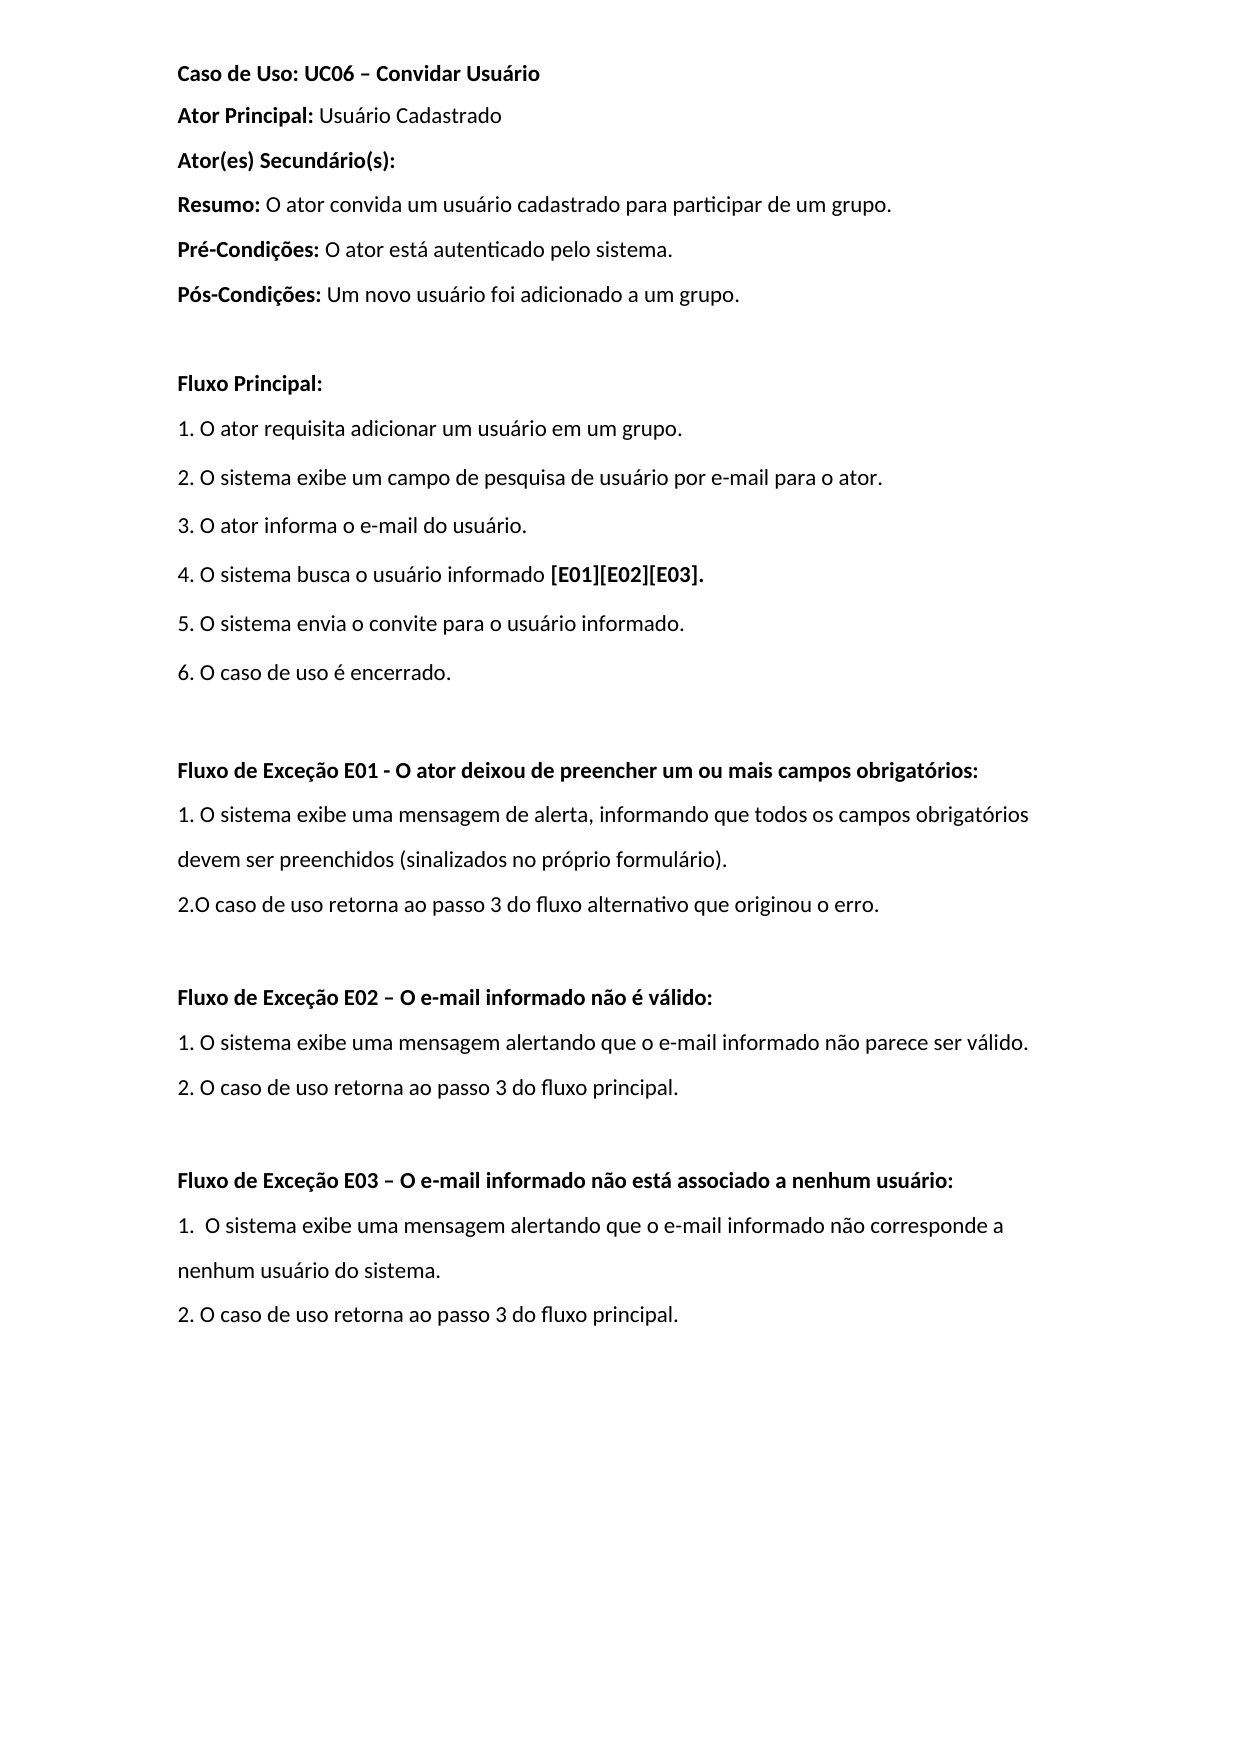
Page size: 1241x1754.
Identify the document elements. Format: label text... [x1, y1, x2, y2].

text Ator(es) Secundário(s): [177, 146, 1063, 174]
text 3. O ator informa o e-mail do usuário. [177, 512, 1063, 540]
text 2.O caso de uso retorna ao passo 3 do fluxo alternativo que originou o erro. [177, 890, 1063, 918]
text 2. O caso de uso retorna ao passo 3 do fluxo principal. [177, 1073, 1063, 1101]
text Fluxo de Exceção E02 – O e-mail informado não é válido: [177, 983, 1063, 1012]
text Pós-Condições: Um novo usuário foi adicionado a um grupo. [177, 280, 1063, 308]
text nenhum usuário do sistema. [177, 1256, 1063, 1284]
text Ator Principal: Usuário Cadastrado [177, 101, 1063, 129]
text 6. O caso de uso é encerrado. [177, 658, 1063, 686]
text 1. O sistema exibe uma mensagem de alerta, informando que todos os campos obrigatórios [177, 801, 1063, 829]
text 5. O sistema envia o convite para o usuário informado. [177, 609, 1063, 637]
text 2. O caso de uso retorna ao passo 3 do fluxo principal. [177, 1301, 1063, 1328]
text Fluxo de Exceção E03 – O e-mail informado não está associado a nenhum usuário: [177, 1166, 1063, 1194]
text devem ser preenchidos (sinalizados no próprio formulário). [177, 845, 1063, 873]
text 1. O sistema exibe uma mensagem alertando que o e-mail informado não parece ser válido. [177, 1028, 1063, 1056]
text Resumo: O ator convida um usuário cadastrado para participar de um grupo. [177, 191, 1063, 218]
text Fluxo de Exceção E01 - O ator deixou de preencher um ou mais campos obrigatórios: [177, 756, 1063, 784]
text 2. O sistema exibe um campo de pesquisa de usuário por e-mail para o ator. [177, 463, 1063, 491]
text 1. O ator requisita adicionar um usuário em um grupo. [177, 414, 1063, 442]
text 4. O sistema busca o usuário informado [E01][E02][E03]. [177, 561, 1063, 588]
text Pré-Condições: O ator está autenticado pelo sistema. [177, 235, 1063, 263]
subtitle Caso de Uso: UC06 – Convidar Usuário [177, 59, 1063, 87]
text 1. O sistema exibe uma mensagem alertando que o e-mail informado não corresponde a [177, 1211, 1063, 1239]
text Fluxo Principal: [177, 369, 1063, 397]
